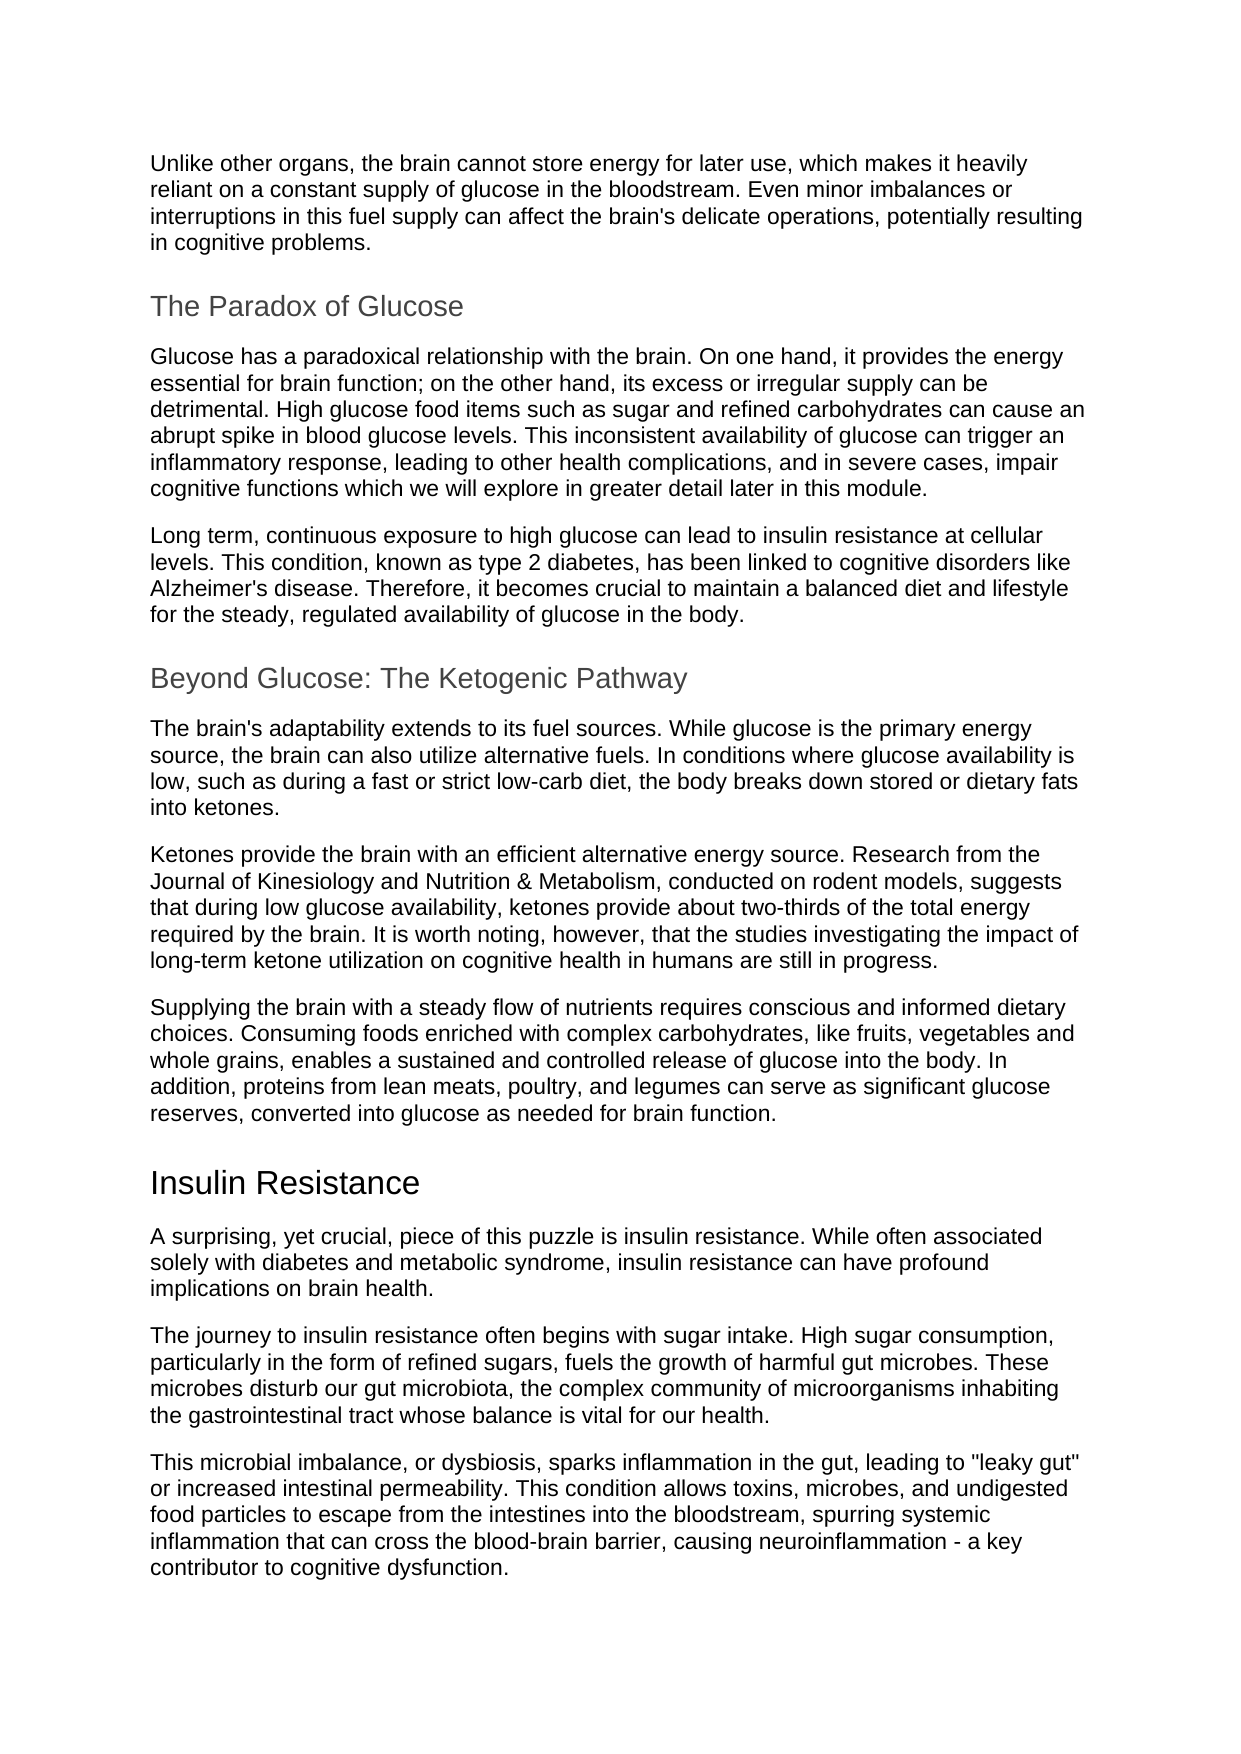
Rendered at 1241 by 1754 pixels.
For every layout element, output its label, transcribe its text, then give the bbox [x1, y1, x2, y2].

subtitle The Paradox of Glucose [150, 289, 1090, 322]
subtitle Beyond Glucose: The Ketogenic Pathway [150, 661, 1090, 694]
text Long term, continuous exposure to high glucose can lead to insulin resistance at cellular levels. This condition, known as type 2 diabetes, has been linked to cognitive disorders like Alzheimer's disease. Therefore, it becomes crucial to maintain a balanced diet and lifestyle for the steady, regulated availability of glucose in the body. [150, 522, 1090, 627]
text Unlike other organs, the brain cannot store energy for later use, which makes it heavily reliant on a constant supply of glucose in the bloodstream. Even minor imbalances or interruptions in this fuel supply can affect the brain's delicate operations, potentially resulting in cognitive problems. [150, 150, 1090, 255]
text A surprising, yet crucial, piece of this puzzle is insulin resistance. While often associated solely with diabetes and metabolic syndrome, insulin resistance can have profound implications on brain health. [150, 1223, 1090, 1302]
text The journey to insulin resistance often begins with sugar intake. High sugar consumption, particularly in the form of refined sugars, fuels the growth of harmful gut microbes. These microbes disturb our gut microbiota, the complex community of microorganisms inhabiting the gastrointestinal tract whose balance is vital for our health. [150, 1322, 1090, 1428]
text Ketones provide the brain with an efficient alternative energy source. Research from the Journal of Kinesiology and Nutrition & Metabolism, conducted on rodent models, suggests that during low glucose availability, ketones provide about two-thirds of the total energy required by the brain. It is worth noting, however, that the studies investigating the impact of long-term ketone utilization on cognitive health in humans are still in progress. [150, 841, 1090, 973]
text Supplying the brain with a steady flow of nutrients requires conscious and informed dietary choices. Consuming foods enriched with complex carbohydrates, like fruits, vegetables and whole grains, enables a sustained and controlled release of glucose into the body. In addition, proteins from lean meats, poultry, and legumes can serve as significant glucose reserves, converted into glucose as needed for brain function. [150, 994, 1090, 1126]
subtitle Insulin Resistance [150, 1163, 1090, 1202]
text The brain's adaptability extends to its fuel sources. While glucose is the primary energy source, the brain can also utilize alternative fuels. In conditions where glucose availability is low, such as during a fast or strict low-carb diet, the body breaks down stored or dietary fats into ketones. [150, 715, 1090, 821]
text This microbial imbalance, or dysbiosis, sparks inflammation in the gut, leading to "leaky gut" or increased intestinal permeability. This condition allows toxins, microbes, and undigested food particles to escape from the intestines into the bloodstream, spurring systemic inflammation that can cross the blood-brain barrier, causing neuroinflammation - a key contributor to cognitive dysfunction. [150, 1449, 1090, 1581]
text Glucose has a paradoxical relationship with the brain. On one hand, it provides the energy essential for brain function; on the other hand, its excess or irregular supply can be detrimental. High glucose food items such as sugar and refined carbohydrates can cause an abrupt spike in blood glucose levels. This inconsistent availability of glucose can trigger an inflammatory response, leading to other health complications, and in severe cases, impair cognitive functions which we will explore in greater detail later in this module. [150, 343, 1090, 501]
